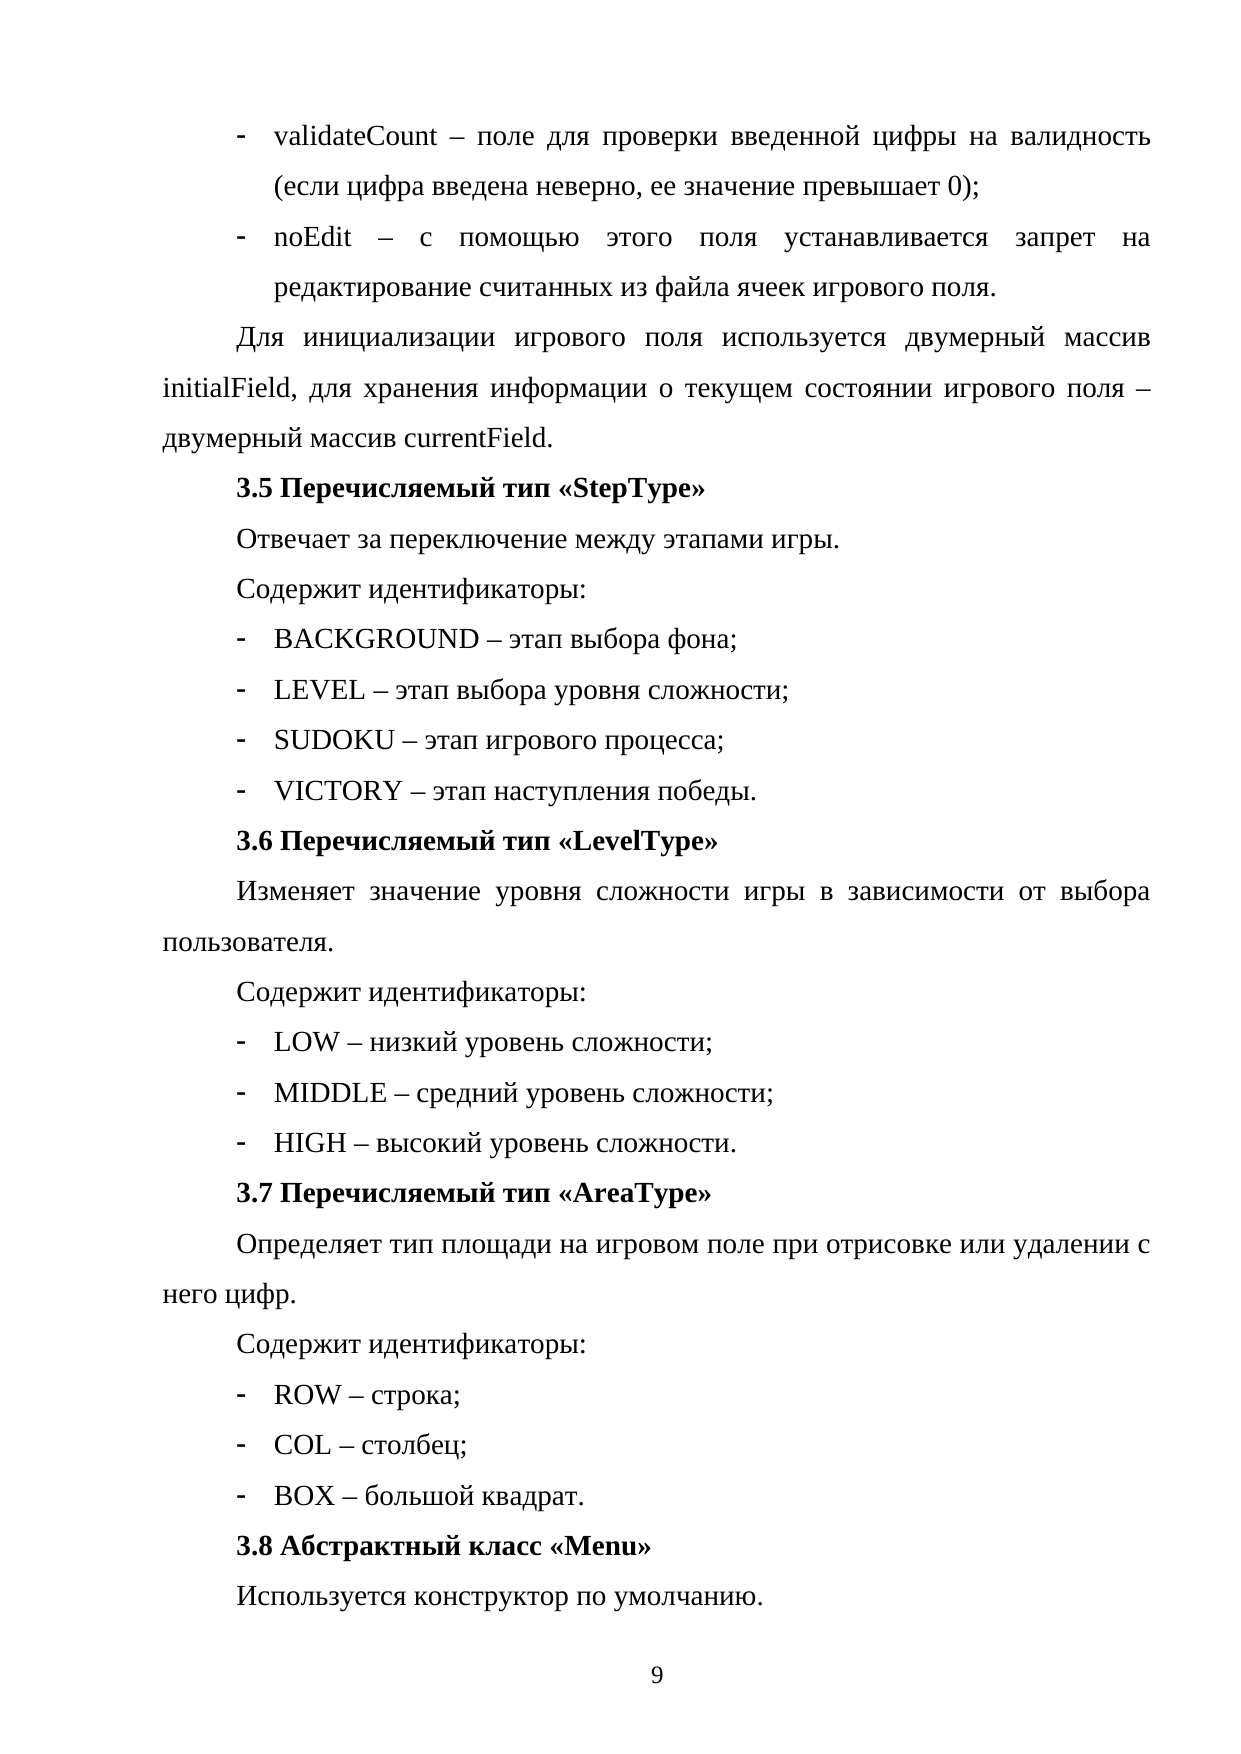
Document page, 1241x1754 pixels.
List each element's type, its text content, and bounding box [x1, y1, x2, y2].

list HIGH – высокий уровень сложности. [236, 1125, 1152, 1159]
subtitle 3.6 Перечисляемый тип «LevelType» [162, 823, 1152, 857]
list LEVEL – этап выбора уровня сложности; [236, 672, 1152, 706]
list noEdit – с помощью этого поля устанавливается запрет на редактирование считанных из файла ячеек игрового поля. [236, 219, 1152, 303]
text Содержит идентификаторы: [162, 1327, 1152, 1360]
list BOX – большой квадрат. [236, 1478, 1152, 1511]
subtitle 3.5 Перечисляемый тип «StepType» [162, 471, 1152, 504]
list ROW – строка; [236, 1377, 1152, 1411]
list LOW – низкий уровень сложности; [236, 1024, 1152, 1058]
text Определяет тип площади на игровом поле при отрисовке или удалении с него цифр. [162, 1226, 1152, 1310]
list MIDDLE – средний уровень сложности; [236, 1075, 1152, 1108]
subtitle 3.7 Перечисляемый тип «AreaType» [162, 1176, 1152, 1209]
list SUDOKU – этап игрового процесса; [236, 722, 1152, 756]
list COL – столбец; [236, 1427, 1152, 1461]
text Содержит идентификаторы: [162, 571, 1152, 605]
text Для инициализации игрового поля используется двумерный массив initialField, для хранения информации о текущем состоянии игрового поля – двумерный массив currentField. [162, 319, 1152, 454]
list VICTORY – этап наступления победы. [236, 773, 1152, 806]
text Изменяет значение уровня сложности игры в зависимости от выбора пользователя. [162, 873, 1152, 957]
subtitle 3.8 Абстрактный класс «Menu» [162, 1528, 1152, 1562]
text Используется конструктор по умолчанию. [162, 1578, 1152, 1612]
text Отвечает за переключение между этапами игры. [162, 521, 1152, 554]
list validateCount – поле для проверки введенной цифры на валидность (если цифра введена неверно, ее значение превышает 0); [236, 118, 1152, 202]
list BACKGROUND – этап выбора фона; [236, 621, 1152, 655]
text Содержит идентификаторы: [162, 974, 1152, 1008]
